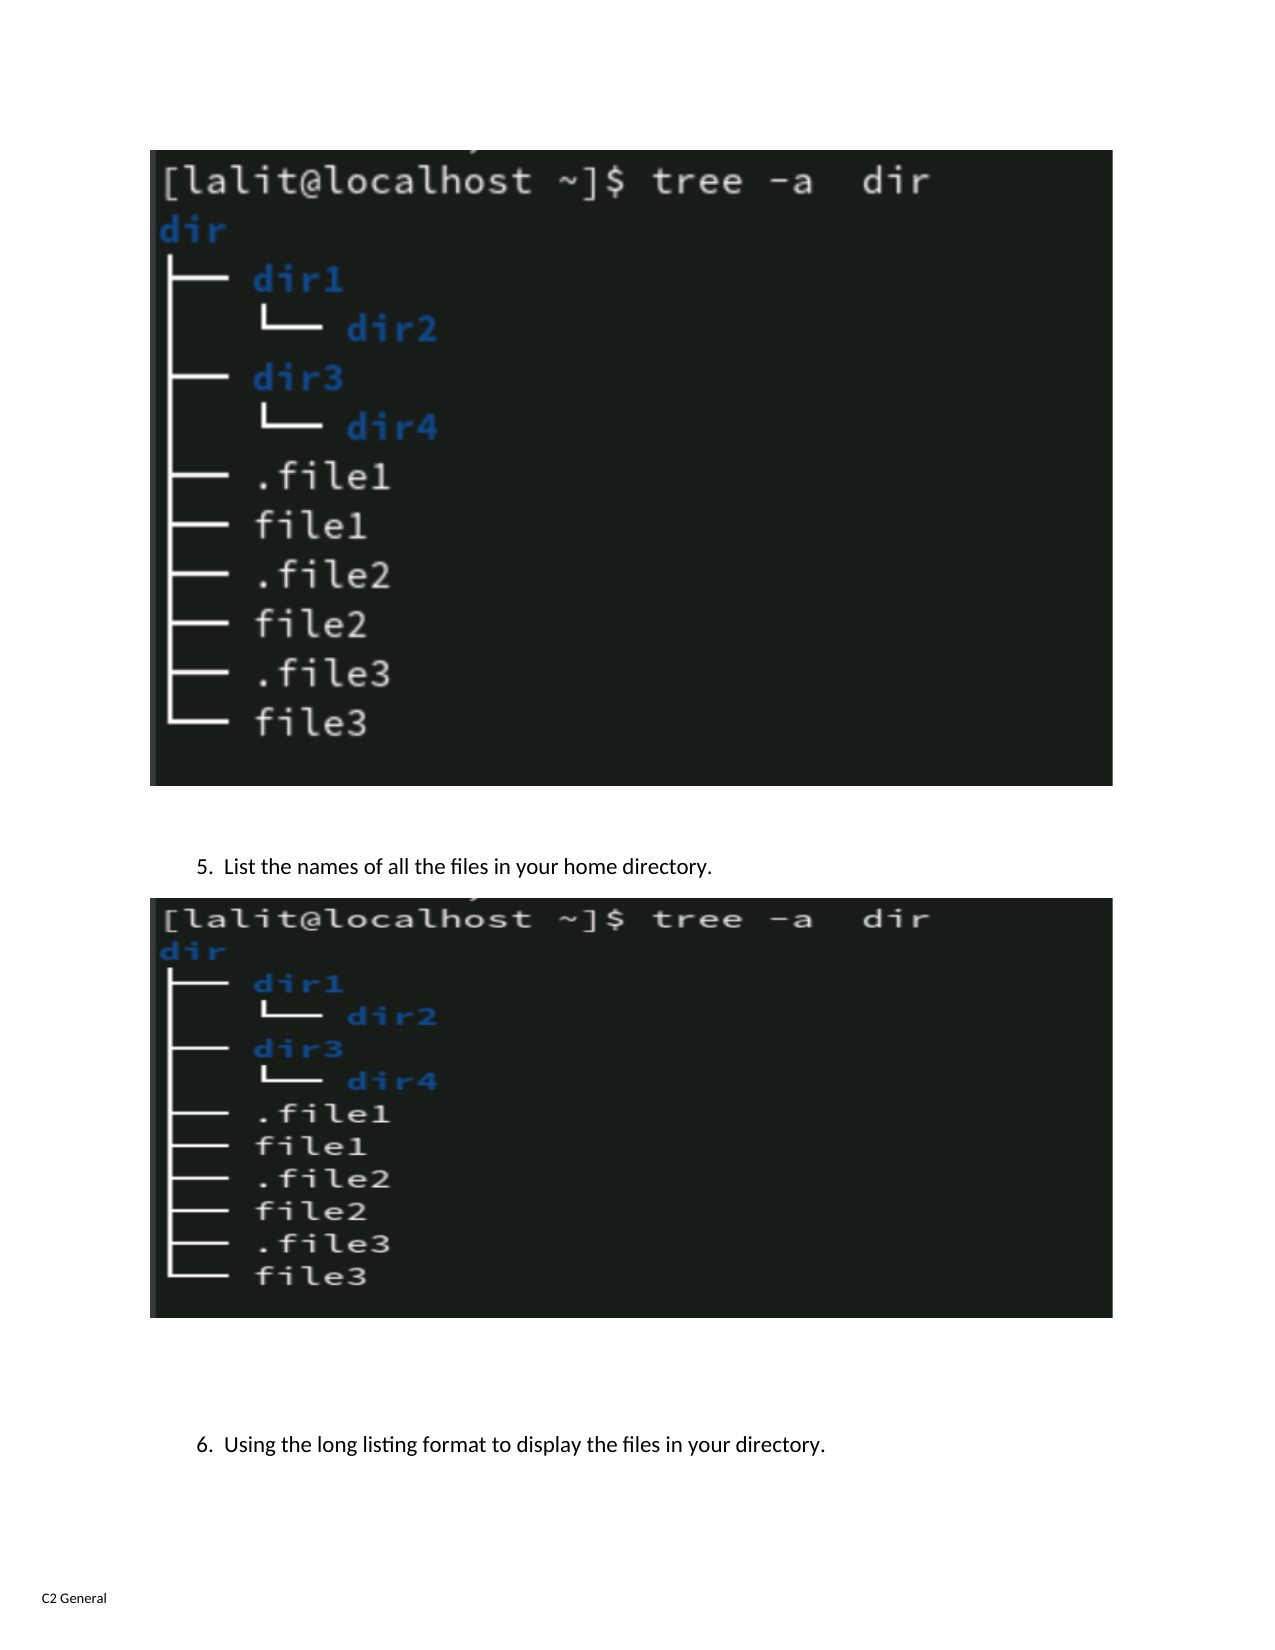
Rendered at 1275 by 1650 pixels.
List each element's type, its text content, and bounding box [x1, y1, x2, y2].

picture [150, 150, 1113, 786]
text 5. List the names of all the files in your home directory. [150, 852, 1125, 880]
text 6. Using the long listing format to display the files in your directory. [150, 1430, 1125, 1458]
picture [150, 898, 1113, 1318]
